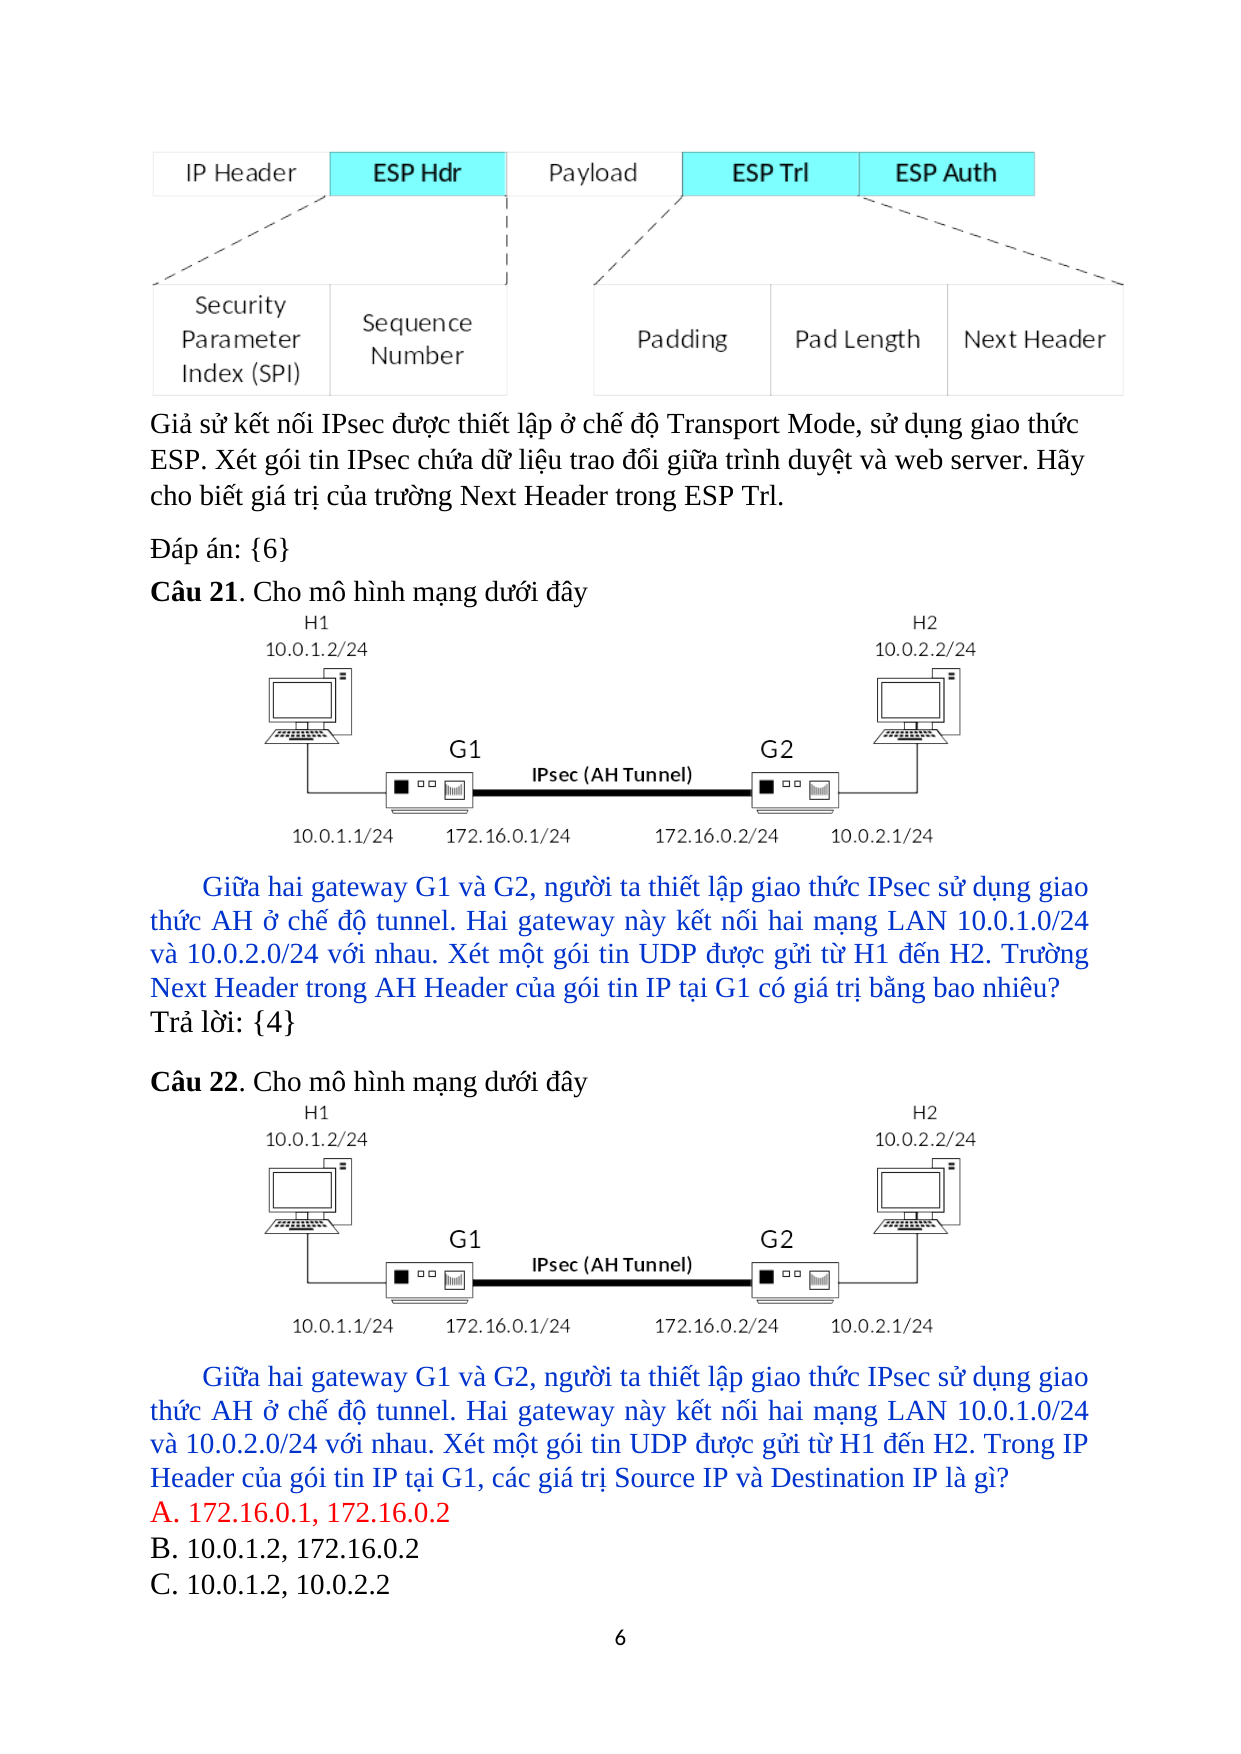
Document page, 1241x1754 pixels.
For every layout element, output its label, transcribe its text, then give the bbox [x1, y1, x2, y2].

list B. 10.0.1.2, 172.16.0.2 [150, 1529, 1090, 1565]
list Câu 21. Cho mô hình mạng dưới đây [150, 574, 1090, 608]
list A. 172.16.0.1, 172.16.0.2 [150, 1493, 1090, 1529]
list Câu 22. Cho mô hình mạng dưới đây [150, 1064, 1090, 1098]
text Giả sử kết nối IPsec được thiết lập ở chế độ Transport Mode, sử dụng giao thức ESP. Xét gói tin IPsec chứa dữ liệu trao đổi giữa trình duyệt và web server. Hãy cho biết giá trị của trường Next Header trong ESP Trl. [150, 406, 1090, 512]
text Đáp án: {6} [150, 531, 1090, 564]
list Giữa hai gateway G1 và G2, người ta thiết lập giao thức IPsec sử dụng giao thức AH ở chế độ tunnel. Hai gateway này kết nối hai mạng LAN 10.0.1.0/24 và 10.0.2.0/24 với nhau. Xét một gói tin UDP được gửi từ H1 đến H2. Trong IP Header của gói tin IP tại G1, các giá trị Source IP và Destination IP là gì? [150, 1359, 1090, 1493]
list Trả lời: {4} [150, 1003, 1090, 1039]
list Giữa hai gateway G1 và G2, người ta thiết lập giao thức IPsec sử dụng giao thức AH ở chế độ tunnel. Hai gateway này kết nối hai mạng LAN 10.0.1.0/24 và 10.0.2.0/24 với nhau. Xét một gói tin UDP được gửi từ H1 đến H2. Trường Next Header trong AH Header của gói tin IP tại G1 có giá trị bằng bao nhiêu? [150, 869, 1090, 1003]
list C. 10.0.1.2, 10.0.2.2 [150, 1565, 1090, 1601]
